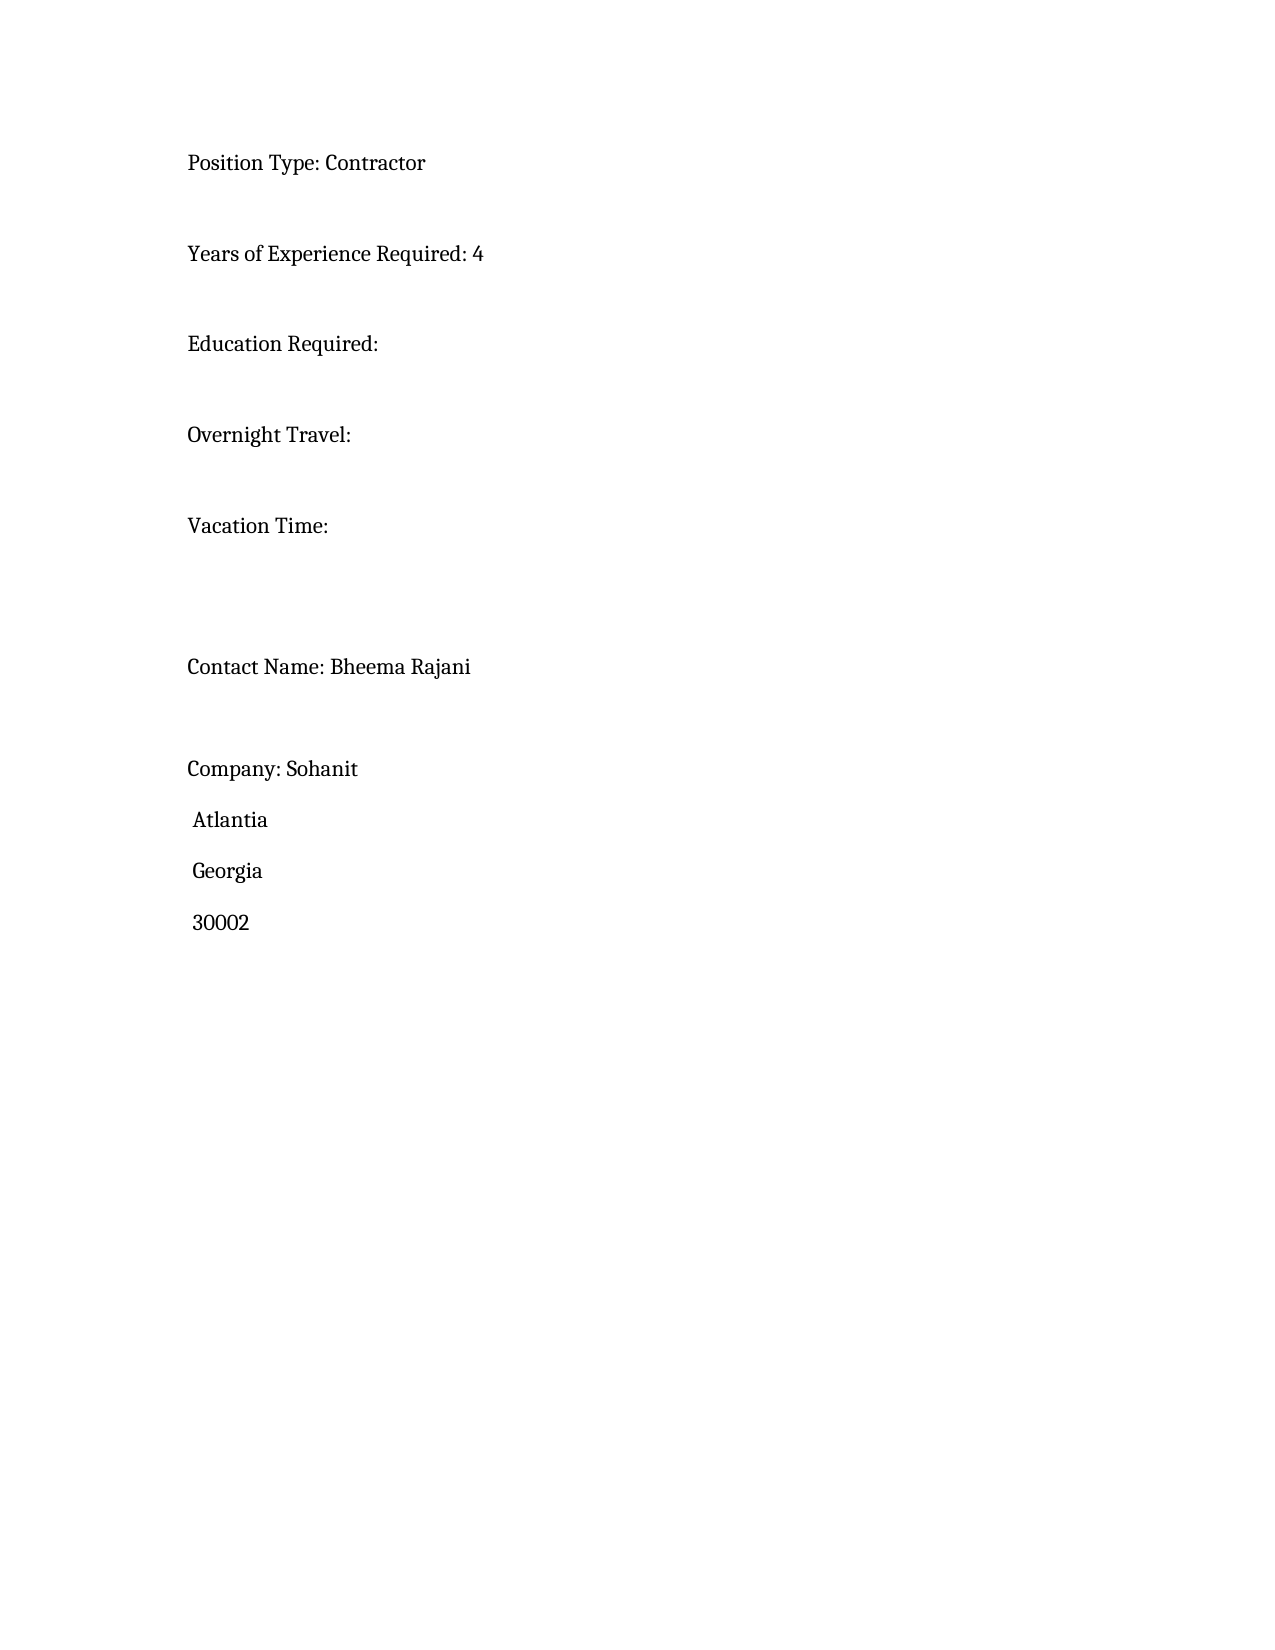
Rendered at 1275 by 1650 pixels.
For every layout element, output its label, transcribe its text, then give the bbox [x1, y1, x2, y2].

text 30002 [187, 909, 1087, 936]
text Contact Name: Bheema Rajani [187, 654, 1087, 681]
text Atlantia [187, 807, 1087, 834]
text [187, 150, 1087, 629]
text Company: Sohanit [187, 756, 1087, 783]
text Georgia [187, 858, 1087, 885]
